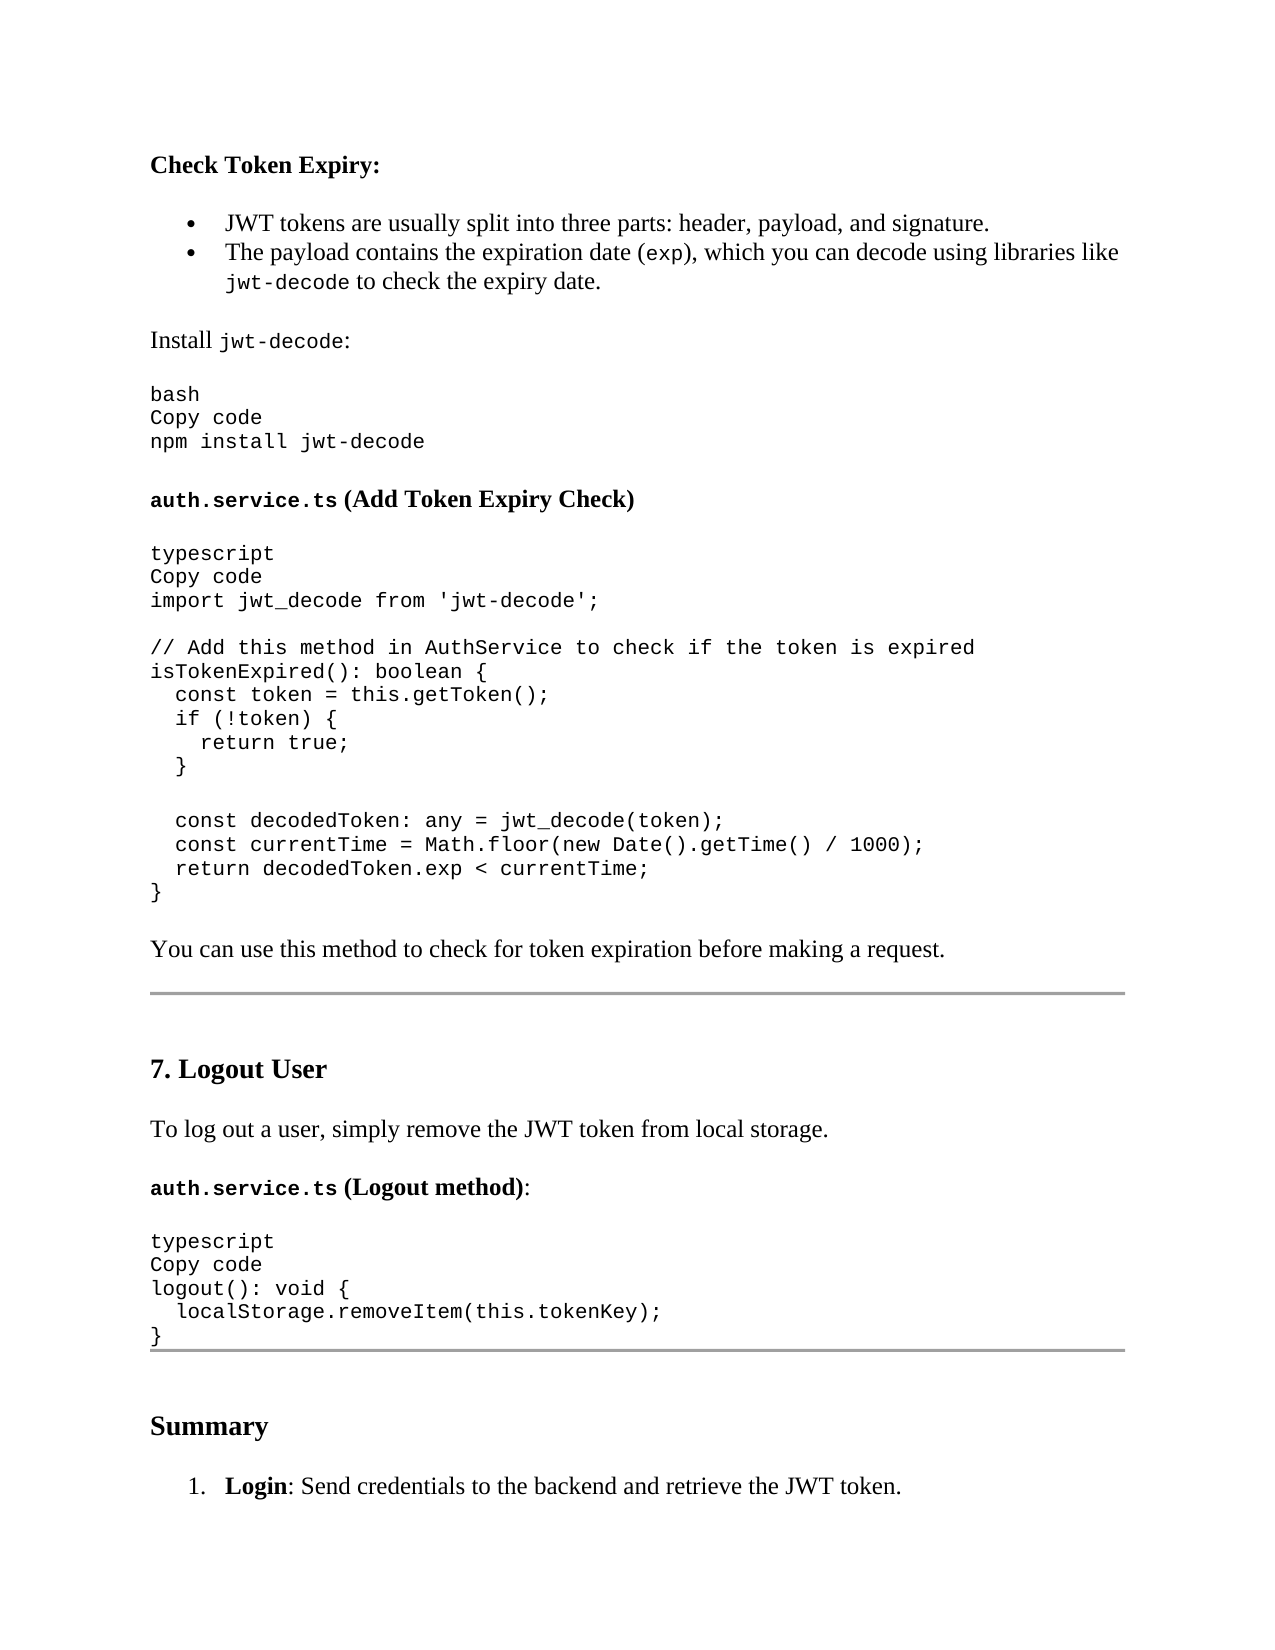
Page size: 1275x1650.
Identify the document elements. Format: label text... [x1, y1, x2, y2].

text } [150, 755, 1125, 779]
text Copy code [150, 1254, 1125, 1278]
text const token = this.getToken(); [150, 684, 1125, 708]
text import jwt_decode from 'jwt-decode'; [150, 590, 1125, 613]
text return true; [150, 732, 1125, 755]
text Copy code [150, 407, 1125, 431]
text logout(): void { [150, 1278, 1125, 1302]
text typescript [150, 543, 1125, 566]
list Login: Send credentials to the backend and retrieve the JWT token. [187, 1471, 1125, 1499]
list The payload contains the expiration date (exp), which you can decode using libraries like jwt-decode to check the expiry date. [187, 237, 1125, 296]
text Copy code [150, 566, 1125, 590]
text typescript [150, 1231, 1125, 1254]
text bash [150, 384, 1125, 407]
list JWT tokens are usually split into three parts: header, payload, and signature. [187, 208, 1125, 237]
text // Add this method in AuthService to check if the token is expired [150, 637, 1125, 661]
text auth.service.ts (Logout method): [150, 1172, 1125, 1201]
text You can use this method to check for token expiration before making a request. [150, 934, 1125, 963]
text Check Token Expiry: [150, 150, 1125, 179]
text auth.service.ts (Add Token Expiry Check) [150, 484, 1125, 513]
text Install jwt-decode: [150, 325, 1125, 354]
text } [150, 881, 1125, 905]
text if (!token) { [150, 708, 1125, 732]
text To log out a user, simply remove the JWT token from local storage. [150, 1114, 1125, 1143]
text const currentTime = Math.floor(new Date().getTime() / 1000); [150, 834, 1125, 858]
text npm install jwt-decode [150, 431, 1125, 455]
text isTokenExpired(): boolean { [150, 661, 1125, 684]
text Summary [150, 1409, 1125, 1442]
text localStorage.removeItem(this.tokenKey); [150, 1302, 1125, 1325]
text 7. Logout User [150, 1052, 1125, 1085]
text const decodedToken: any = jwt_decode(token); [150, 810, 1125, 834]
text } [150, 1325, 1125, 1348]
text return decodedToken.exp < currentTime; [150, 858, 1125, 881]
